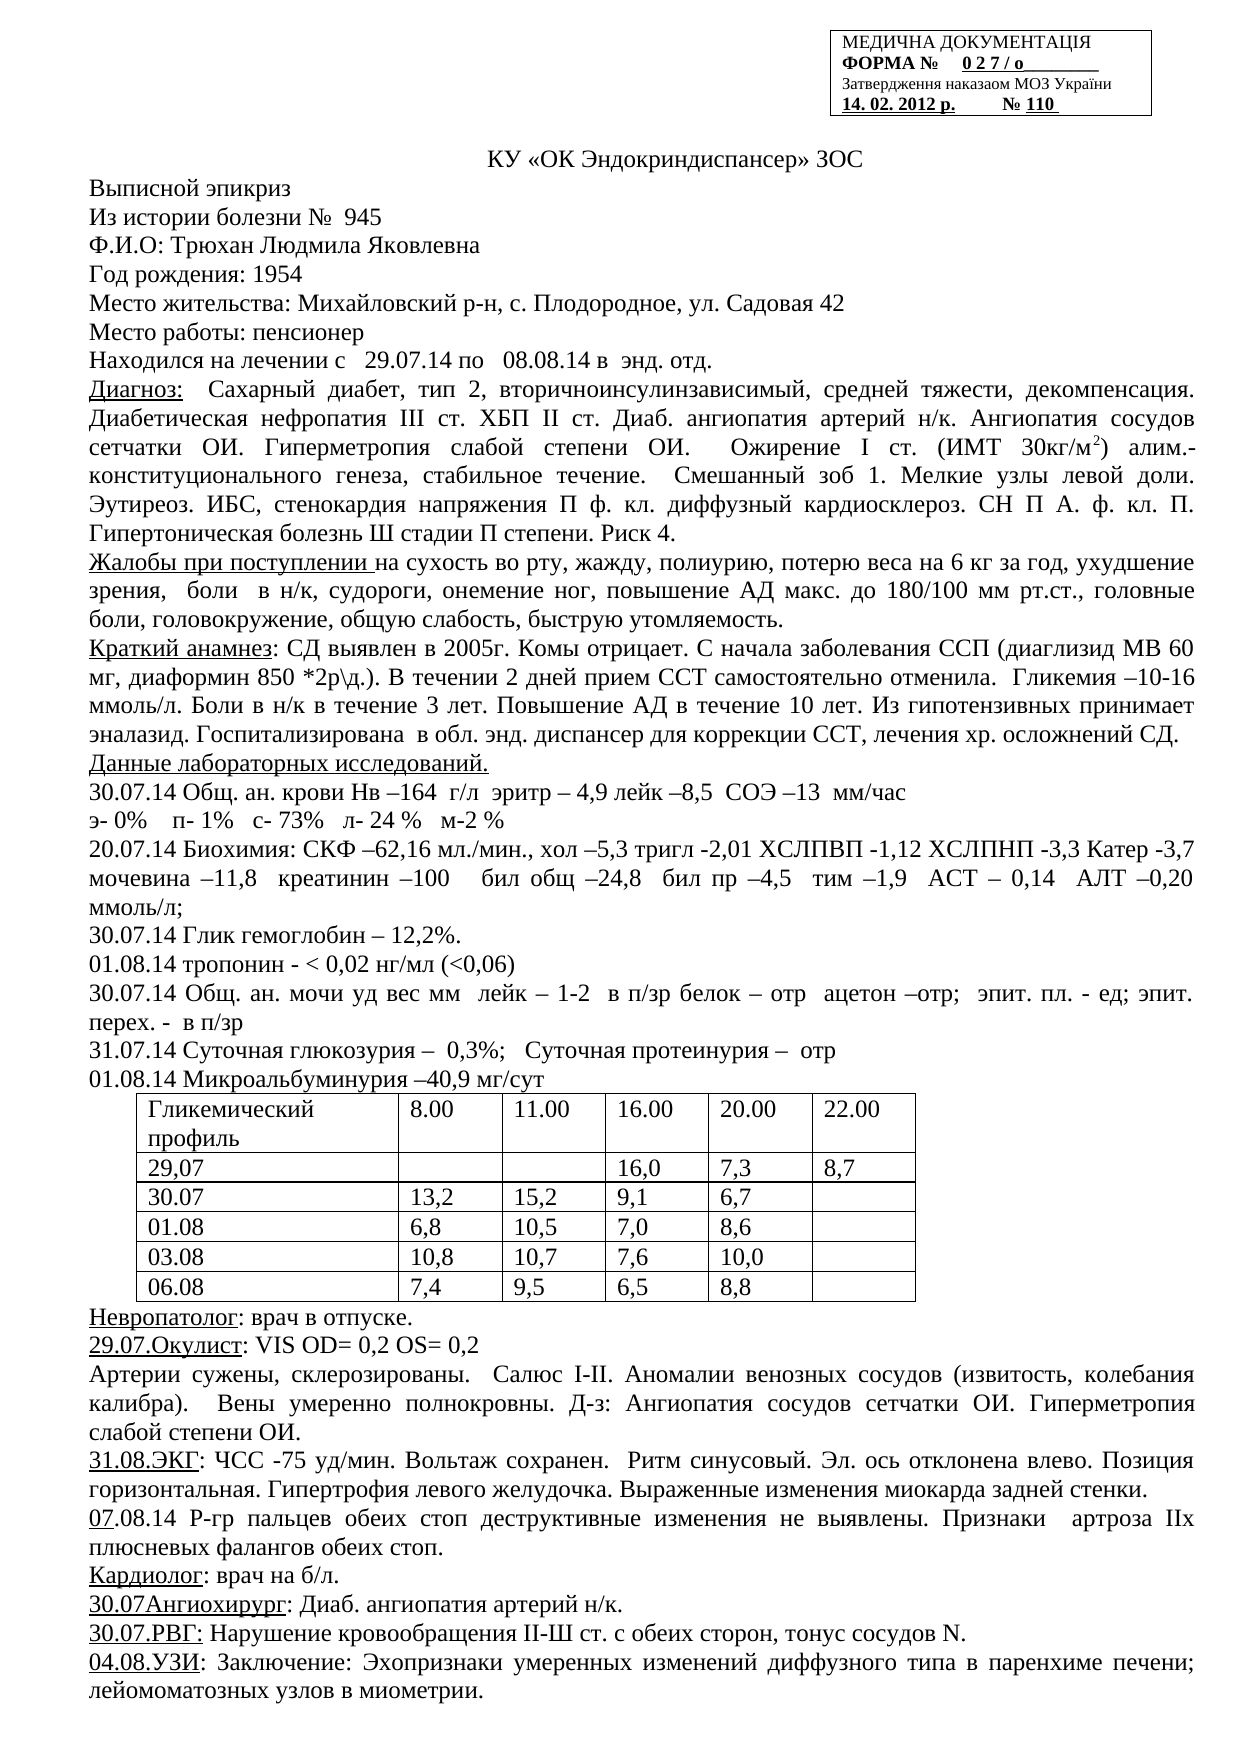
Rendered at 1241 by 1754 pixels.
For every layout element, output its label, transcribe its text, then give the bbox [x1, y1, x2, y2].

text Данные лабораторных исследований. [89, 748, 1196, 777]
table_cell 10,7 [503, 1242, 605, 1271]
text Место работы: пенсионер [89, 317, 1196, 346]
text Диагноз: Сахарный диабет, тип 2, вторичноинсулинзависимый, средней тяжести, декомпенсация. Диабетическая нефропатия III ст. ХБП II ст. Диаб. ангиопатия артерий н/к. Ангиопатия сосудов сетчатки ОИ. Гиперметропия слабой степени ОИ. Ожирение I ст. (ИМТ 30кг/м2) алим.-конституционального генеза, стабильное течение. Смешанный зоб 1. Мелкие узлы левой доли. Эутиреоз. ИБС, стенокардия напряжения П ф. кл. диффузный кардиосклероз. СН П А. ф. кл. П. Гипертоническая болезнь Ш стадии П степени. Риск 4. [89, 374, 1196, 547]
table_cell [399, 1153, 502, 1181]
text Жалобы при поступлении на сухость во рту, жажду, полиурию, потерю веса на 6 кг за год, ухудшение зрения, боли в н/к, судороги, онемение ног, повышение АД макс. до 180/100 мм рт.ст., головные боли, головокружение, общую слабость, быструю утомляемость. [89, 547, 1196, 633]
text Кардиолог: врач на б/л. [89, 1560, 1196, 1589]
table_header 20.00 [709, 1094, 812, 1152]
table_cell 29,07 [137, 1153, 398, 1181]
table_cell [503, 1153, 605, 1181]
text Артерии сужены, склерозированы. Салюс I-II. Аномалии венозных сосудов (извитость, колебания калибра). Вены умеренно полнокровны. Д-з: Ангиопатия сосудов сетчатки ОИ. Гиперметропия слабой степени ОИ. [89, 1359, 1196, 1445]
subtitle 01.08.14 Микроальбуминурия –40,9 мг/сут [89, 1064, 1196, 1093]
table_cell 10,8 [399, 1242, 502, 1271]
table_header Гликемический профиль [137, 1094, 398, 1152]
table_cell [813, 1272, 915, 1301]
subtitle Выписной эпикриз [89, 173, 1202, 202]
table_cell 8,6 [709, 1212, 812, 1241]
table_cell [813, 1183, 915, 1211]
table_cell 7,3 [709, 1153, 812, 1181]
table_cell 8,8 [709, 1272, 812, 1301]
text э- 0% п- 1% с- 73% л- 24 % м-2 % [89, 806, 1196, 834]
text Место жительства: Михайловский р-н, с. Плодородное, ул. Садовая 42 [89, 288, 1196, 317]
text 30.07.14 Общ. ан. крови Нв –164 г/л эритр – 4,9 лейк –8,5 СОЭ –13 мм/час [89, 777, 1196, 806]
table_cell 16,0 [606, 1153, 708, 1181]
table_header 22.00 [813, 1094, 915, 1152]
text 30.07.РВГ: Нарушение кровообращения II-Ш ст. с обеих сторон, тонус сосудов N. [89, 1618, 1196, 1647]
text Невропатолог: врач в отпуске. [89, 1302, 1196, 1330]
table_cell 30.07 [137, 1183, 398, 1211]
table_cell 10,0 [709, 1242, 812, 1271]
table_cell 7,0 [606, 1212, 708, 1241]
table_cell 15,2 [503, 1183, 605, 1211]
table_cell [813, 1242, 915, 1271]
table_cell 03.08 [137, 1242, 398, 1271]
table_cell 8,7 [813, 1153, 915, 1181]
text Находился на лечении с 29.07.14 по 08.08.14 в энд. отд. [89, 346, 1196, 374]
table_cell 01.08 [137, 1212, 398, 1241]
text 29.07.Окулист: VIS OD= 0,2 OS= 0,2 [89, 1330, 1196, 1359]
table_cell 9,1 [606, 1183, 708, 1211]
text 07.08.14 Р-гр пальцев обеих стоп деструктивные изменения не выявлены. Признаки артроза IIх плюсневых фалангов обеих стоп. [89, 1503, 1196, 1560]
table_cell 7,4 [399, 1272, 502, 1301]
table_header 16.00 [606, 1094, 708, 1152]
table_cell 6,5 [606, 1272, 708, 1301]
table_cell 13,2 [399, 1183, 502, 1211]
table_header 8.00 [399, 1094, 502, 1152]
table_cell 10,5 [503, 1212, 605, 1241]
table_cell 7,6 [606, 1242, 708, 1271]
table_cell 6,8 [399, 1212, 502, 1241]
table_cell 6,7 [709, 1183, 812, 1211]
table_cell [813, 1212, 915, 1241]
text 31.07.14 Суточная глюкозурия – 0,3%; Суточная протеинурия – отр [89, 1036, 1196, 1064]
table_header 11.00 [503, 1094, 605, 1152]
text 30.07.14 Глик гемоглобин – 12,2%. [89, 921, 1196, 949]
table_cell 06.08 [137, 1272, 398, 1301]
text 31.08.ЭКГ: ЧСС -75 уд/мин. Вольтаж сохранен. Ритм синусовый. Эл. ось отклонена влево. Позиция горизонтальная. Гипертрофия левого желудочка. Выраженные изменения миокарда задней стенки. [89, 1445, 1196, 1503]
text Год рождения: 1954 [89, 259, 1196, 288]
table_cell 9,5 [503, 1272, 605, 1301]
text 30.07Ангиохирург: Диаб. ангиопатия артерий н/к. [89, 1589, 1196, 1618]
text 20.07.14 Биохимия: СКФ –62,16 мл./мин., хол –5,3 тригл -2,01 ХСЛПВП -1,12 ХСЛПНП -3,3 Катер -3,7 мочевина –11,8 креатинин –100 бил общ –24,8 бил пр –4,5 тим –1,9 АСТ – 0,14 АЛТ –0,20 ммоль/л; [89, 834, 1196, 921]
subtitle Из истории болезни № 945 [89, 202, 1196, 231]
text 01.08.14 тропонин - < 0,02 нг/мл (<0,06) [89, 949, 1196, 978]
subtitle КУ «ОК Эндокриндиспансер» ЗОС [148, 144, 1202, 173]
text Краткий анамнез: СД выявлен в 2005г. Комы отрицает. С начала заболевания ССП (диаглизид МВ 60 мг, диаформин 850 *2р\д.). В течении 2 дней прием ССТ самостоятельно отменила. Гликемия –10-16 ммоль/л. Боли в н/к в течение 3 лет. Повышение АД в течение 10 лет. Из гипотензивных принимает эналазид. Госпитализирована в обл. энд. диспансер для коррекции ССТ, лечения хр. осложнений СД. [89, 633, 1196, 748]
subtitle Ф.И.О: Трюхан Людмила Яковлевна [89, 231, 1196, 259]
text 04.08.УЗИ: Заключение: Эхопризнаки умеренных изменений диффузного типа в паренхиме печени; лейомоматозных узлов в миометрии. [89, 1647, 1196, 1704]
subtitle 30.07.14 Общ. ан. мочи уд вес мм лейк – 1-2 в п/зр белок – отр ацетон –отр; эпит. пл. - ед; эпит. перех. - в п/зр [89, 978, 1196, 1036]
